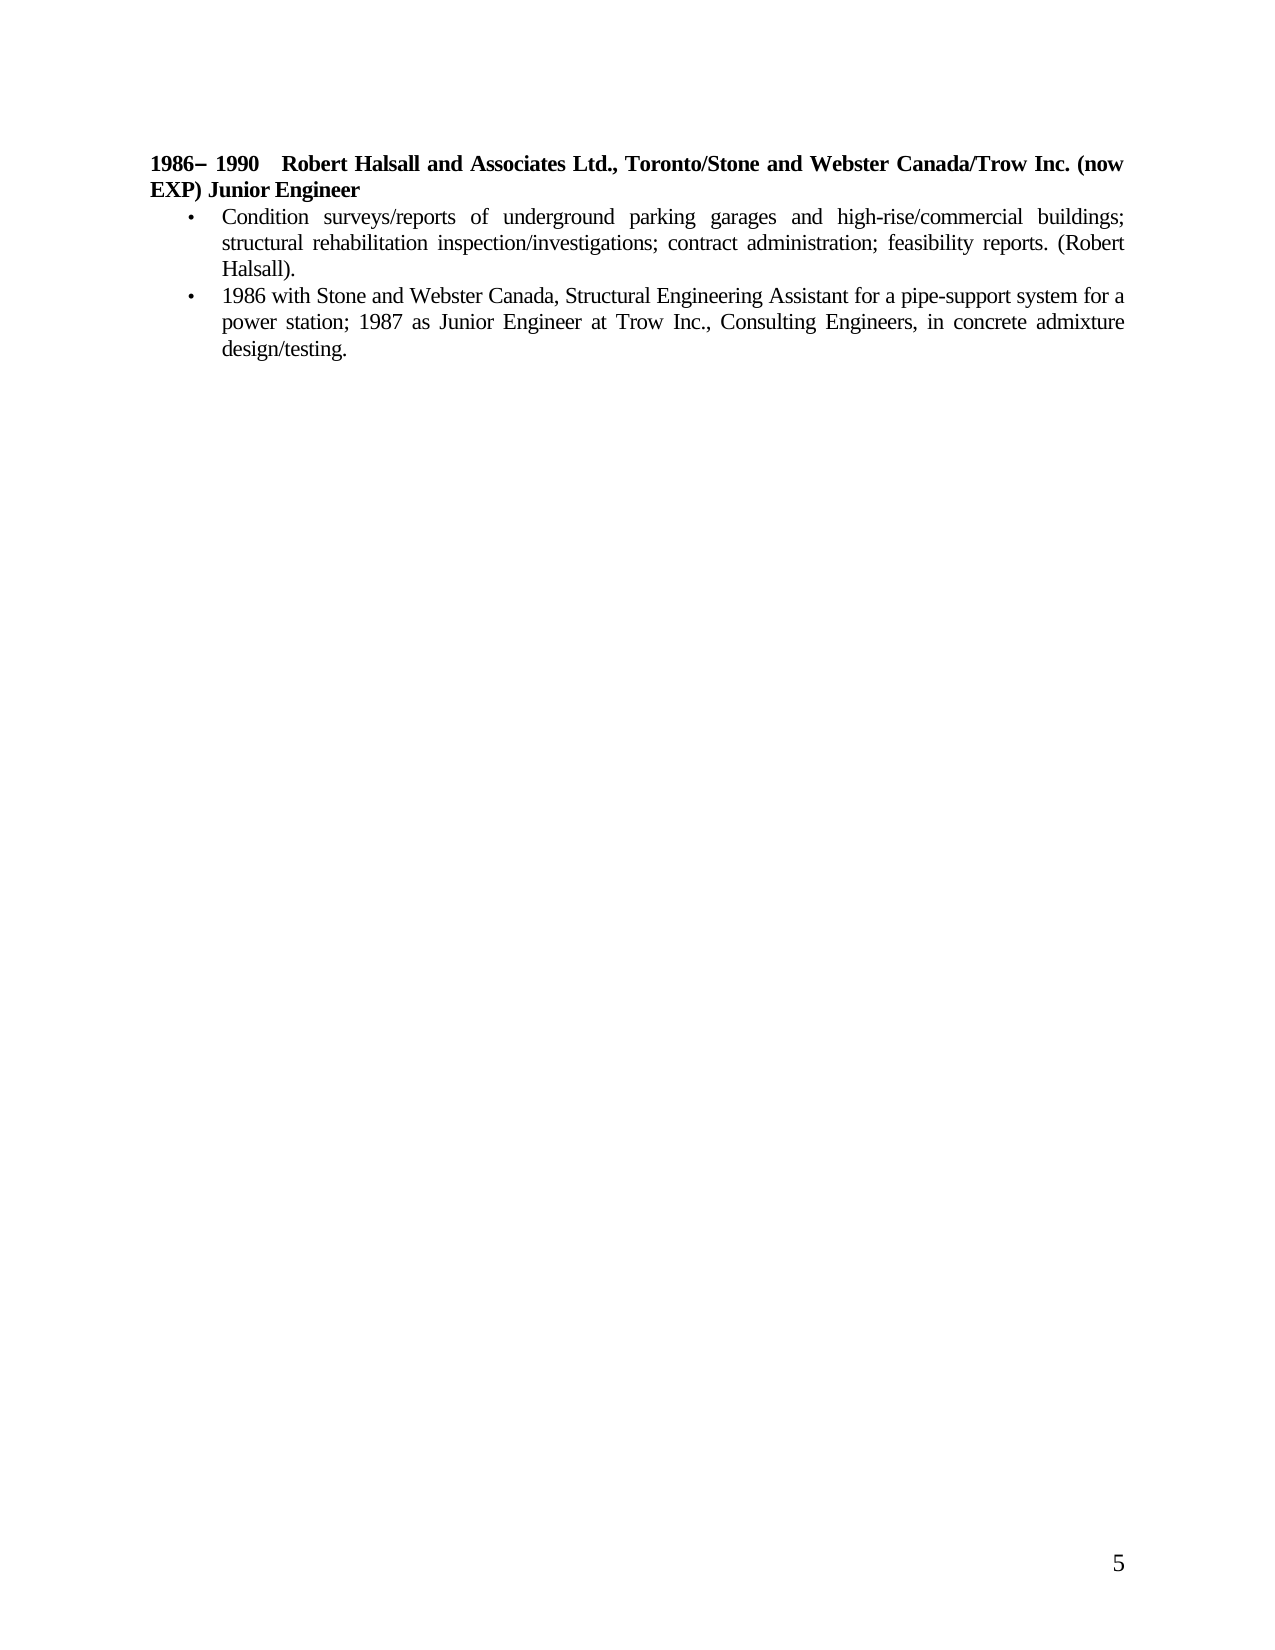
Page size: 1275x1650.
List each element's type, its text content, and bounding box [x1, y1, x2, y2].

list Condition surveys/reports of underground parking garages and high-rise/commercial buildings; structural rehabilitation inspection/investigations; contract administration; feasibility reports. (Robert Halsall). [187, 203, 1125, 282]
list 1986 with Stone and Webster Canada, Structural Engineering Assistant for a pipe-support system for a power station; 1987 as Junior Engineer at Trow Inc., Consulting Engineers, in concrete admixture design/testing. [187, 282, 1125, 361]
text 1986– 1990 Robert Halsall and Associates Ltd., Toronto/Stone and Webster Canada/Trow Inc. (now EXP) Junior Engineer [150, 150, 1125, 203]
